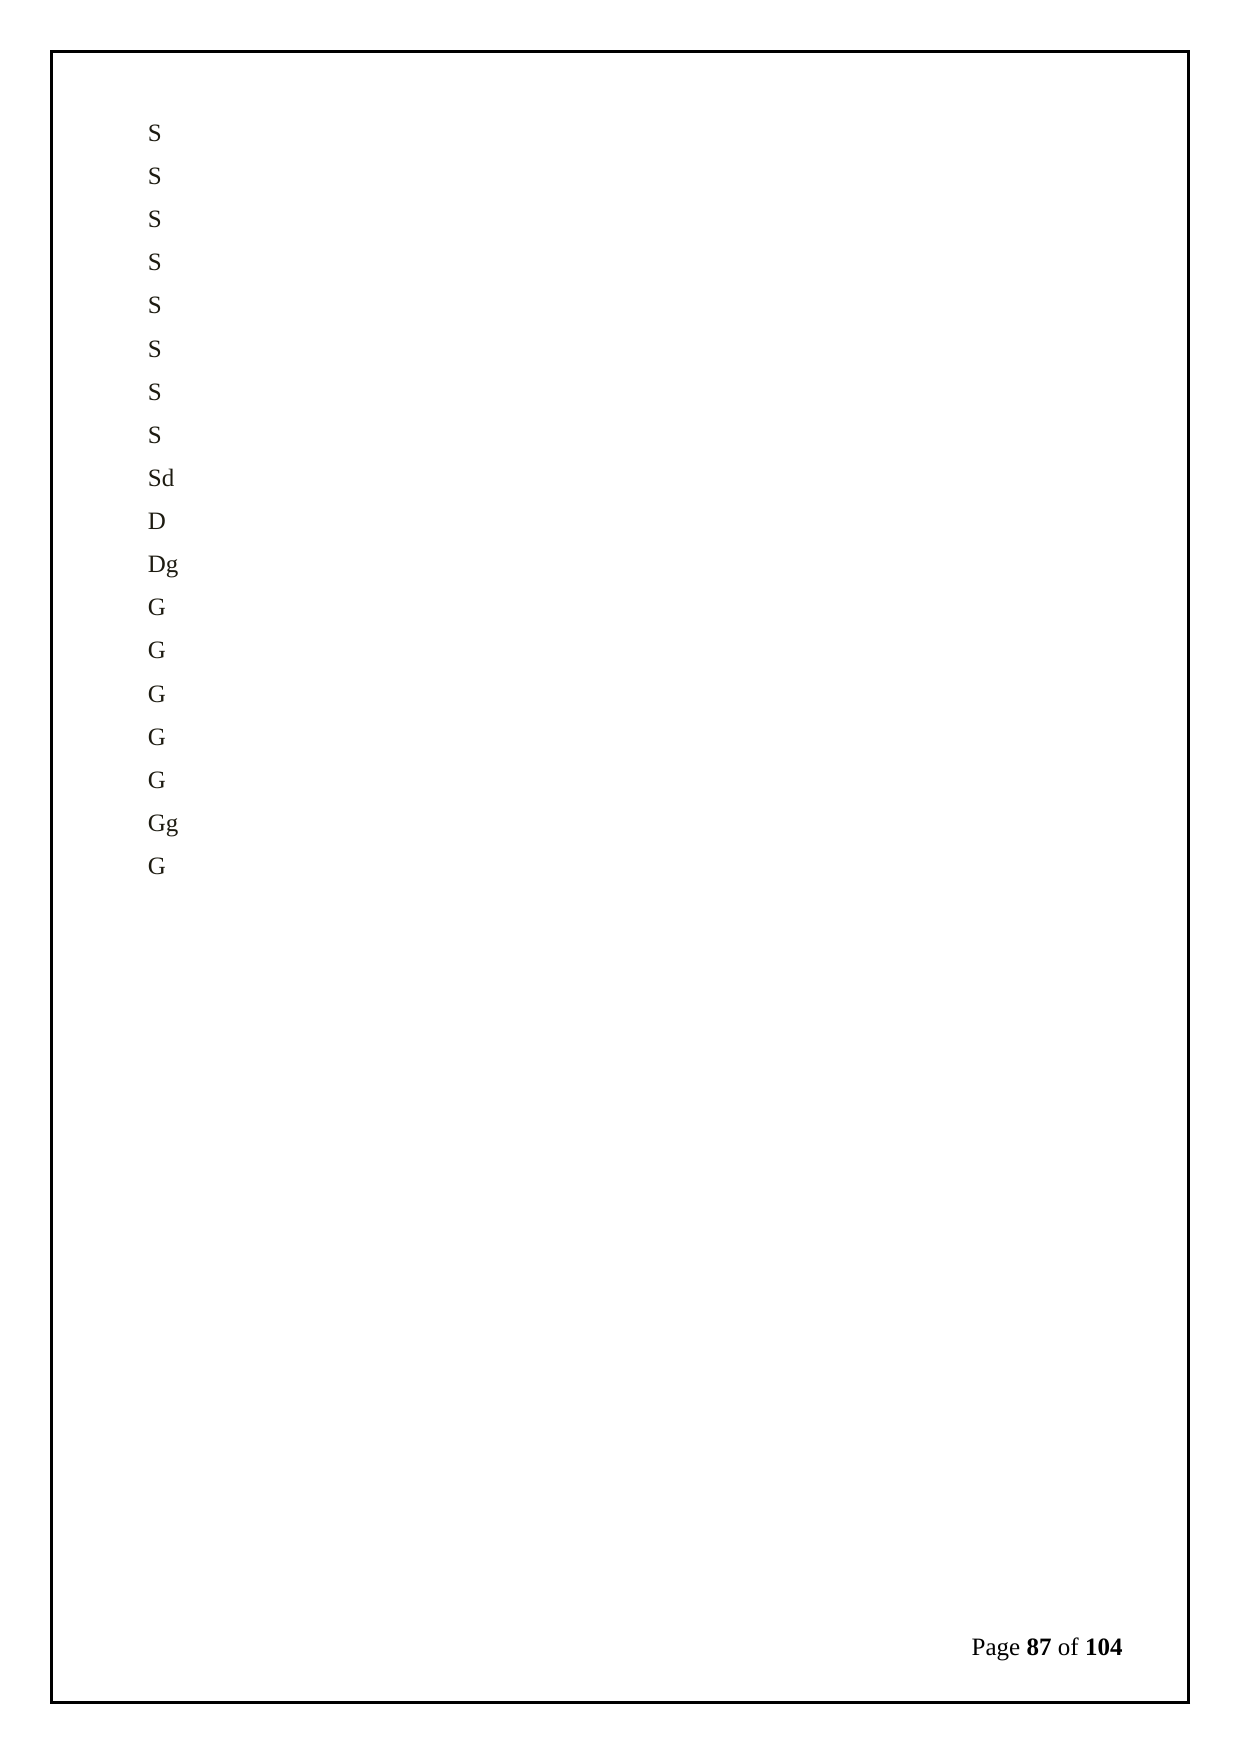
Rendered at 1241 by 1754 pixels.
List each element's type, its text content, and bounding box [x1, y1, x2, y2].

text S [148, 291, 1122, 319]
text G [148, 636, 1122, 664]
text S [148, 118, 1122, 147]
text Sd [148, 463, 1122, 492]
text G [148, 722, 1122, 751]
text S [148, 247, 1122, 276]
text Dg [148, 549, 1122, 578]
text S [148, 377, 1122, 406]
text D [148, 506, 1122, 535]
text S [148, 161, 1122, 190]
text G [148, 765, 1122, 794]
text G [148, 851, 1122, 880]
text Gg [148, 808, 1122, 837]
text S [148, 204, 1122, 233]
text G [148, 592, 1122, 621]
text S [148, 420, 1122, 449]
text G [148, 679, 1122, 707]
text S [148, 334, 1122, 362]
